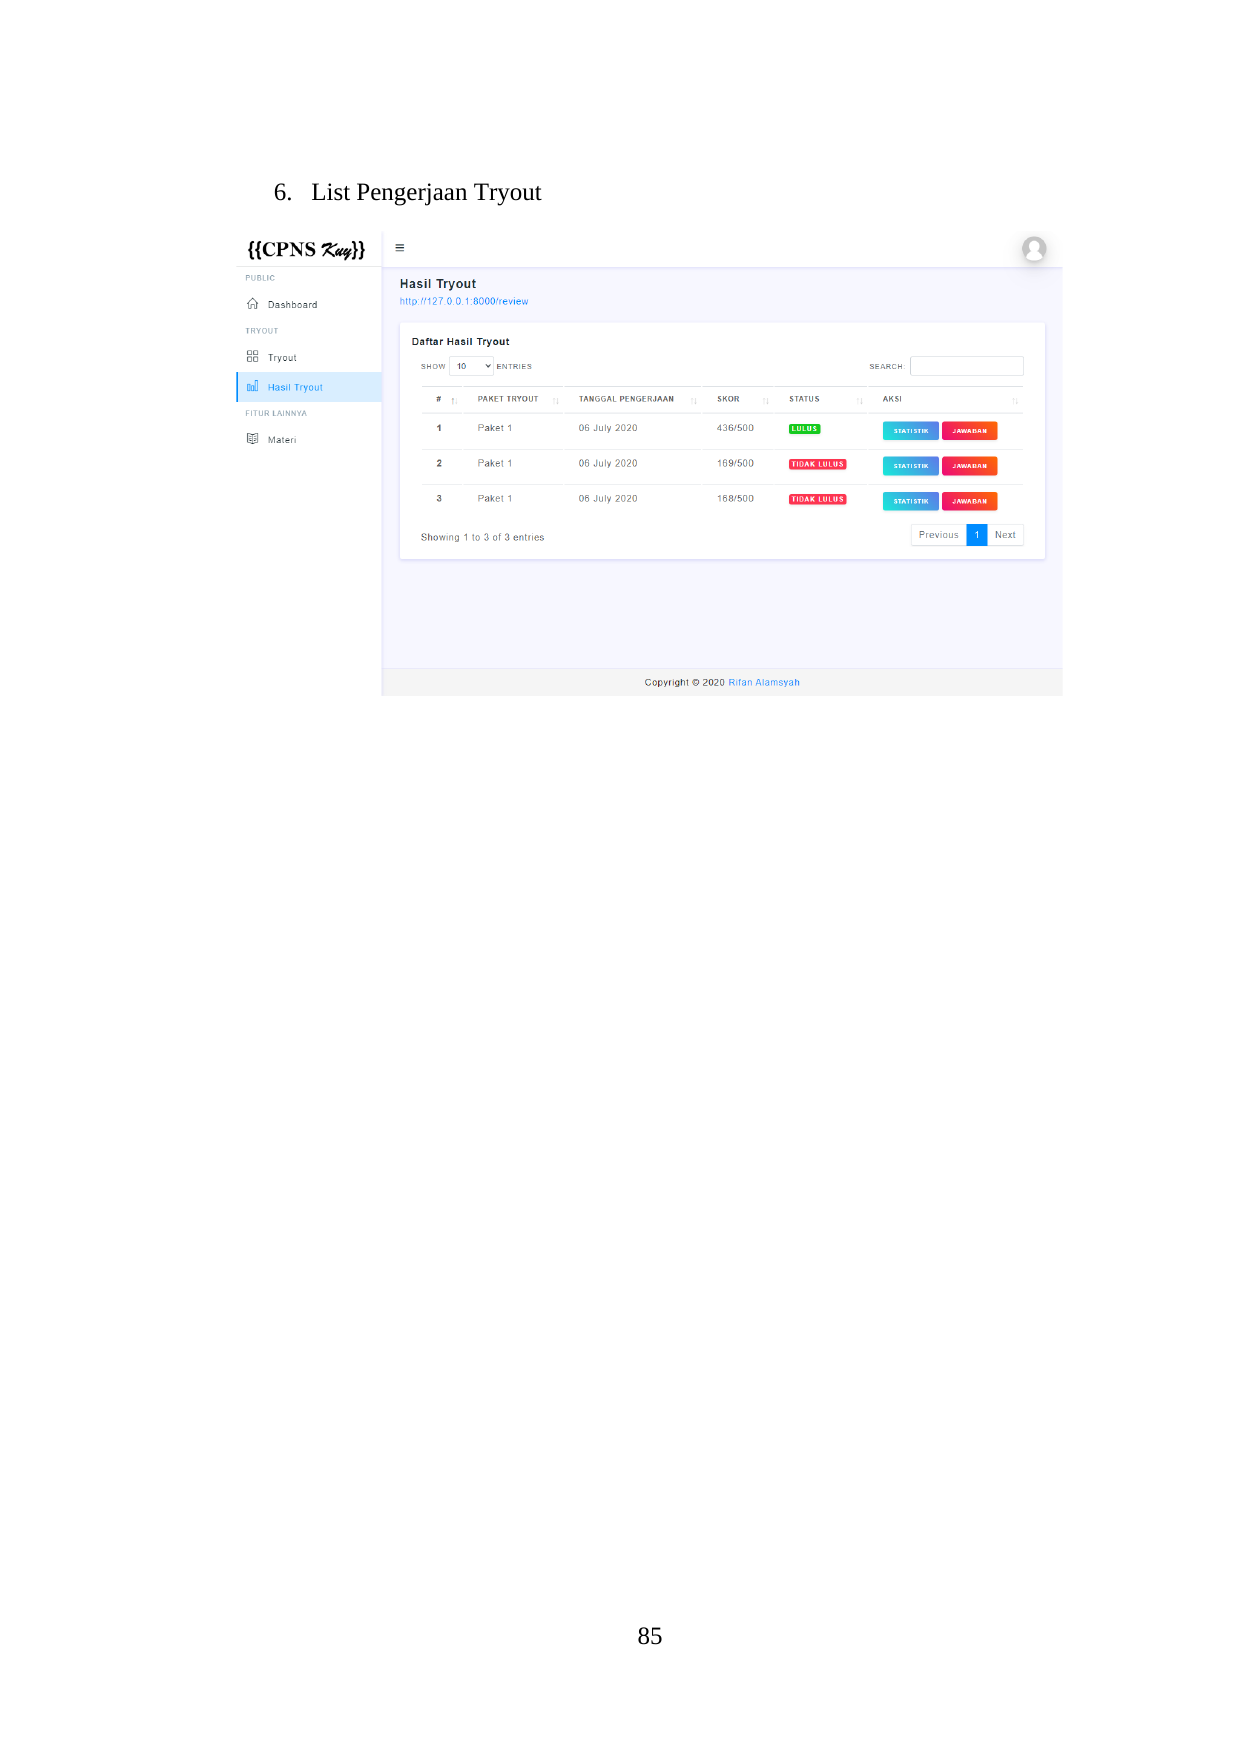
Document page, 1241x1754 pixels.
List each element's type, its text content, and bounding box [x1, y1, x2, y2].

picture [236, 231, 1063, 696]
list List Pengerjaan Tryout [274, 177, 1063, 206]
